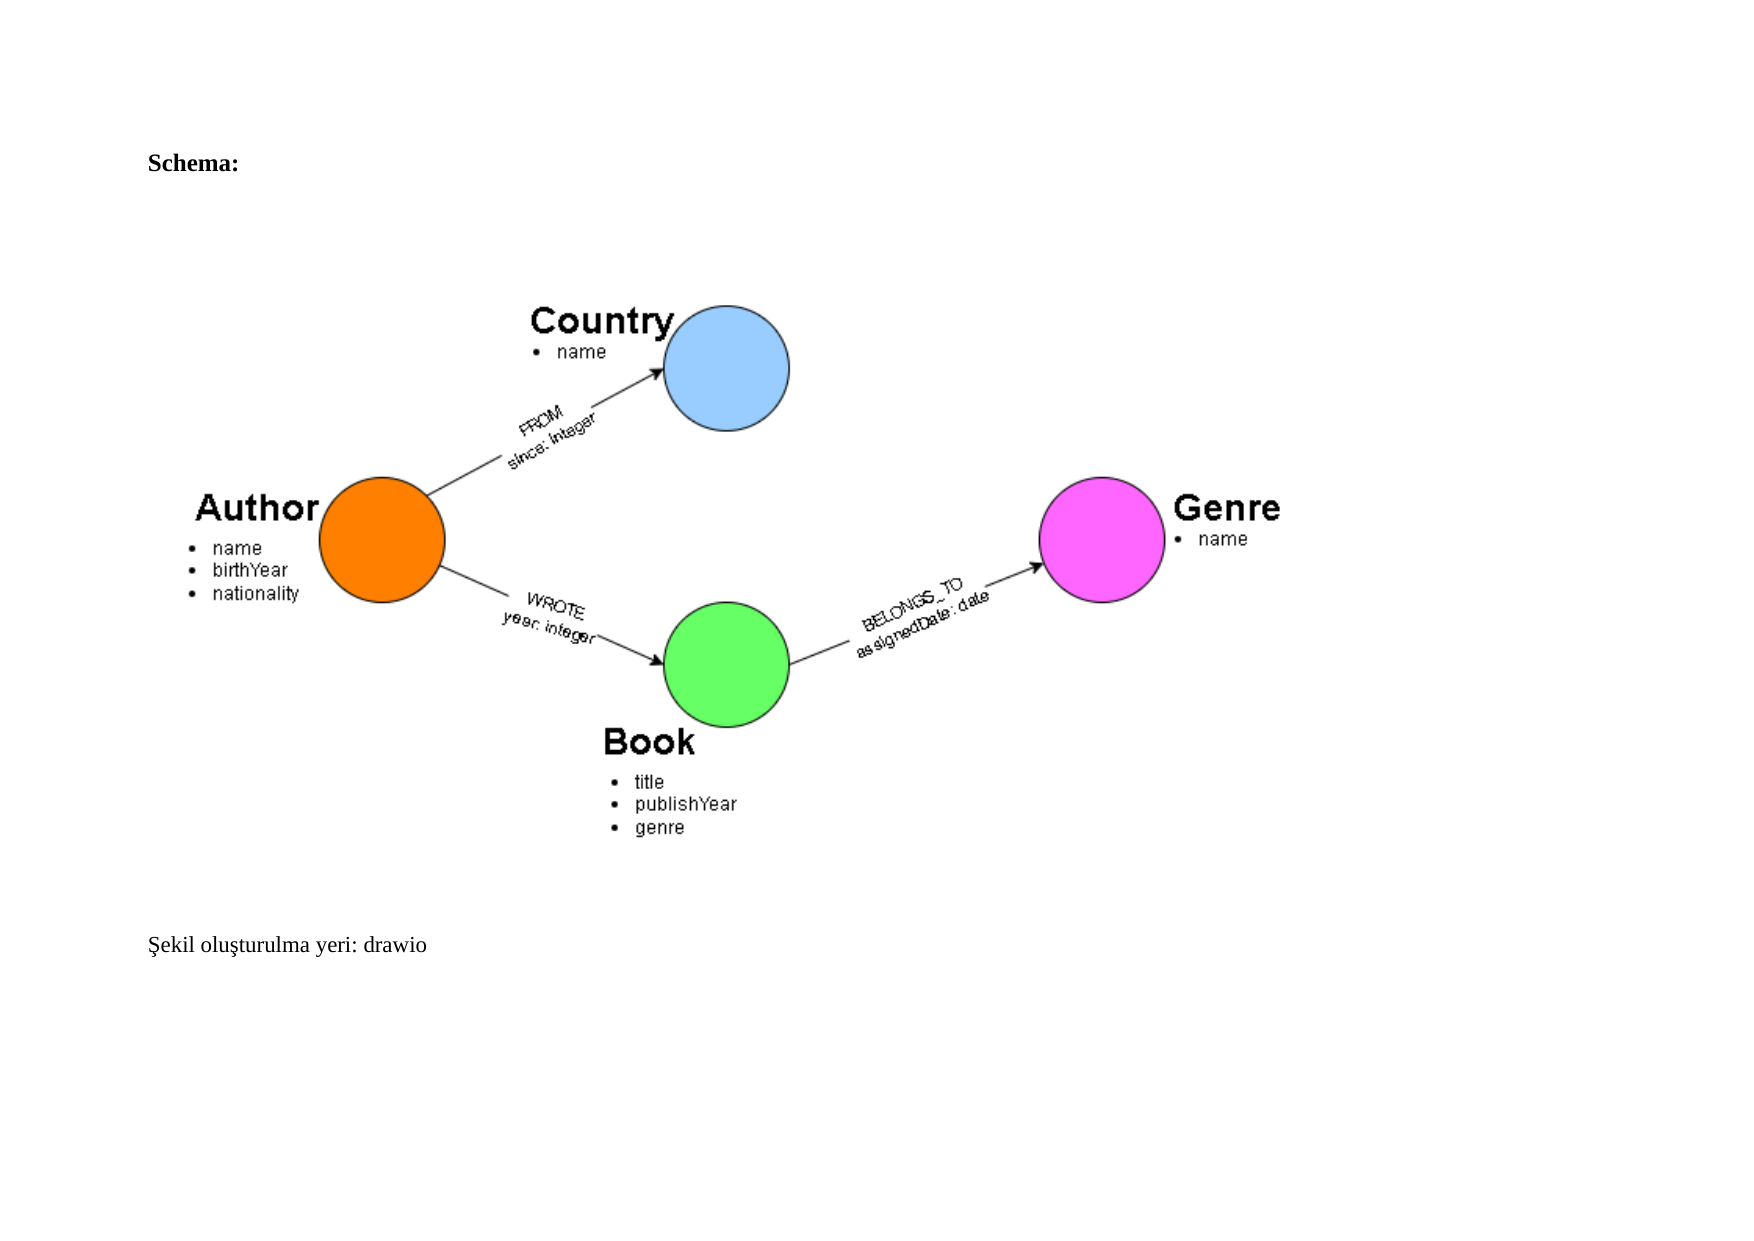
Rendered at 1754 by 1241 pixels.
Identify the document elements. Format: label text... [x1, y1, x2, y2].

picture [147, 290, 1305, 867]
text Schema: [148, 148, 1606, 176]
text Şekil oluşturulma yeri: drawio [148, 931, 1606, 958]
